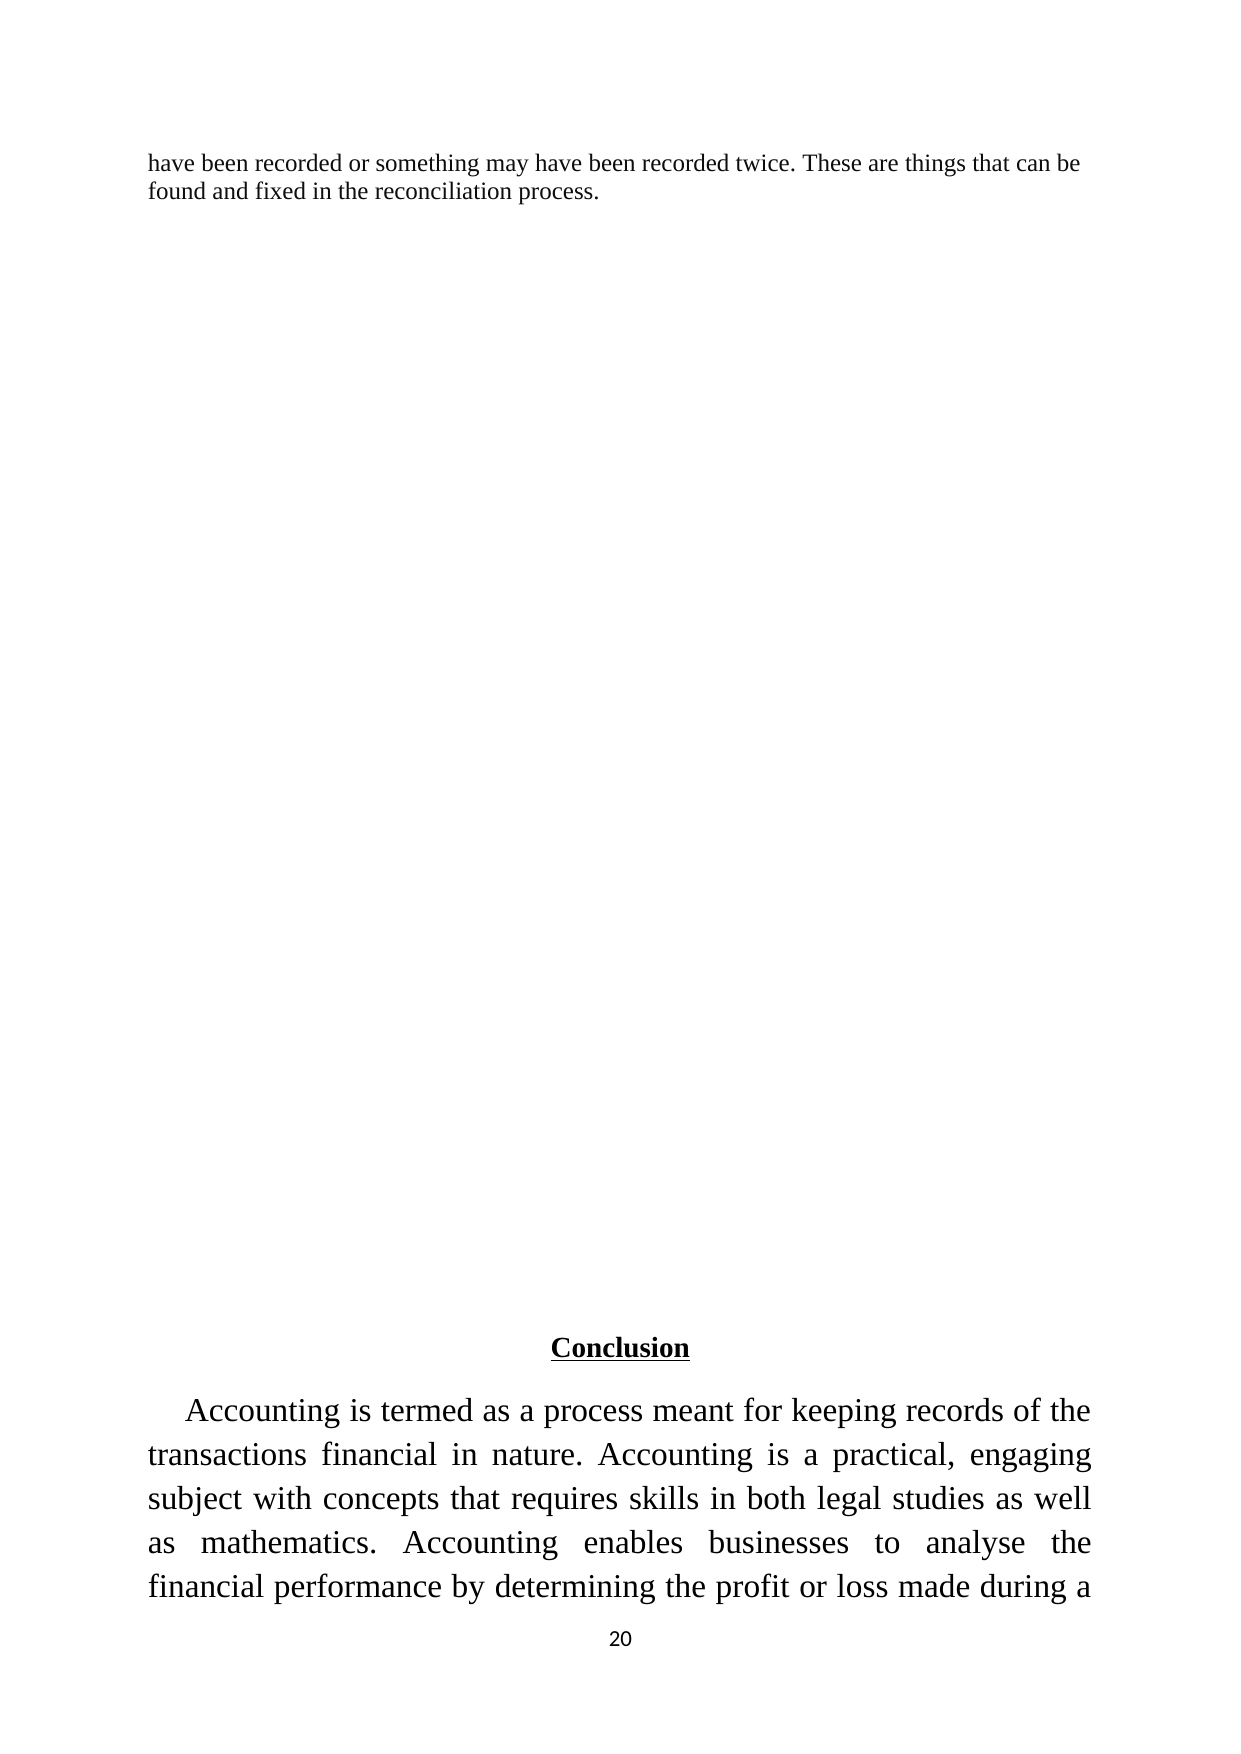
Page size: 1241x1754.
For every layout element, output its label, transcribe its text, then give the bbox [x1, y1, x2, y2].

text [148, 148, 1093, 205]
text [148, 1390, 1093, 1604]
text Conclusion [148, 1331, 1093, 1364]
